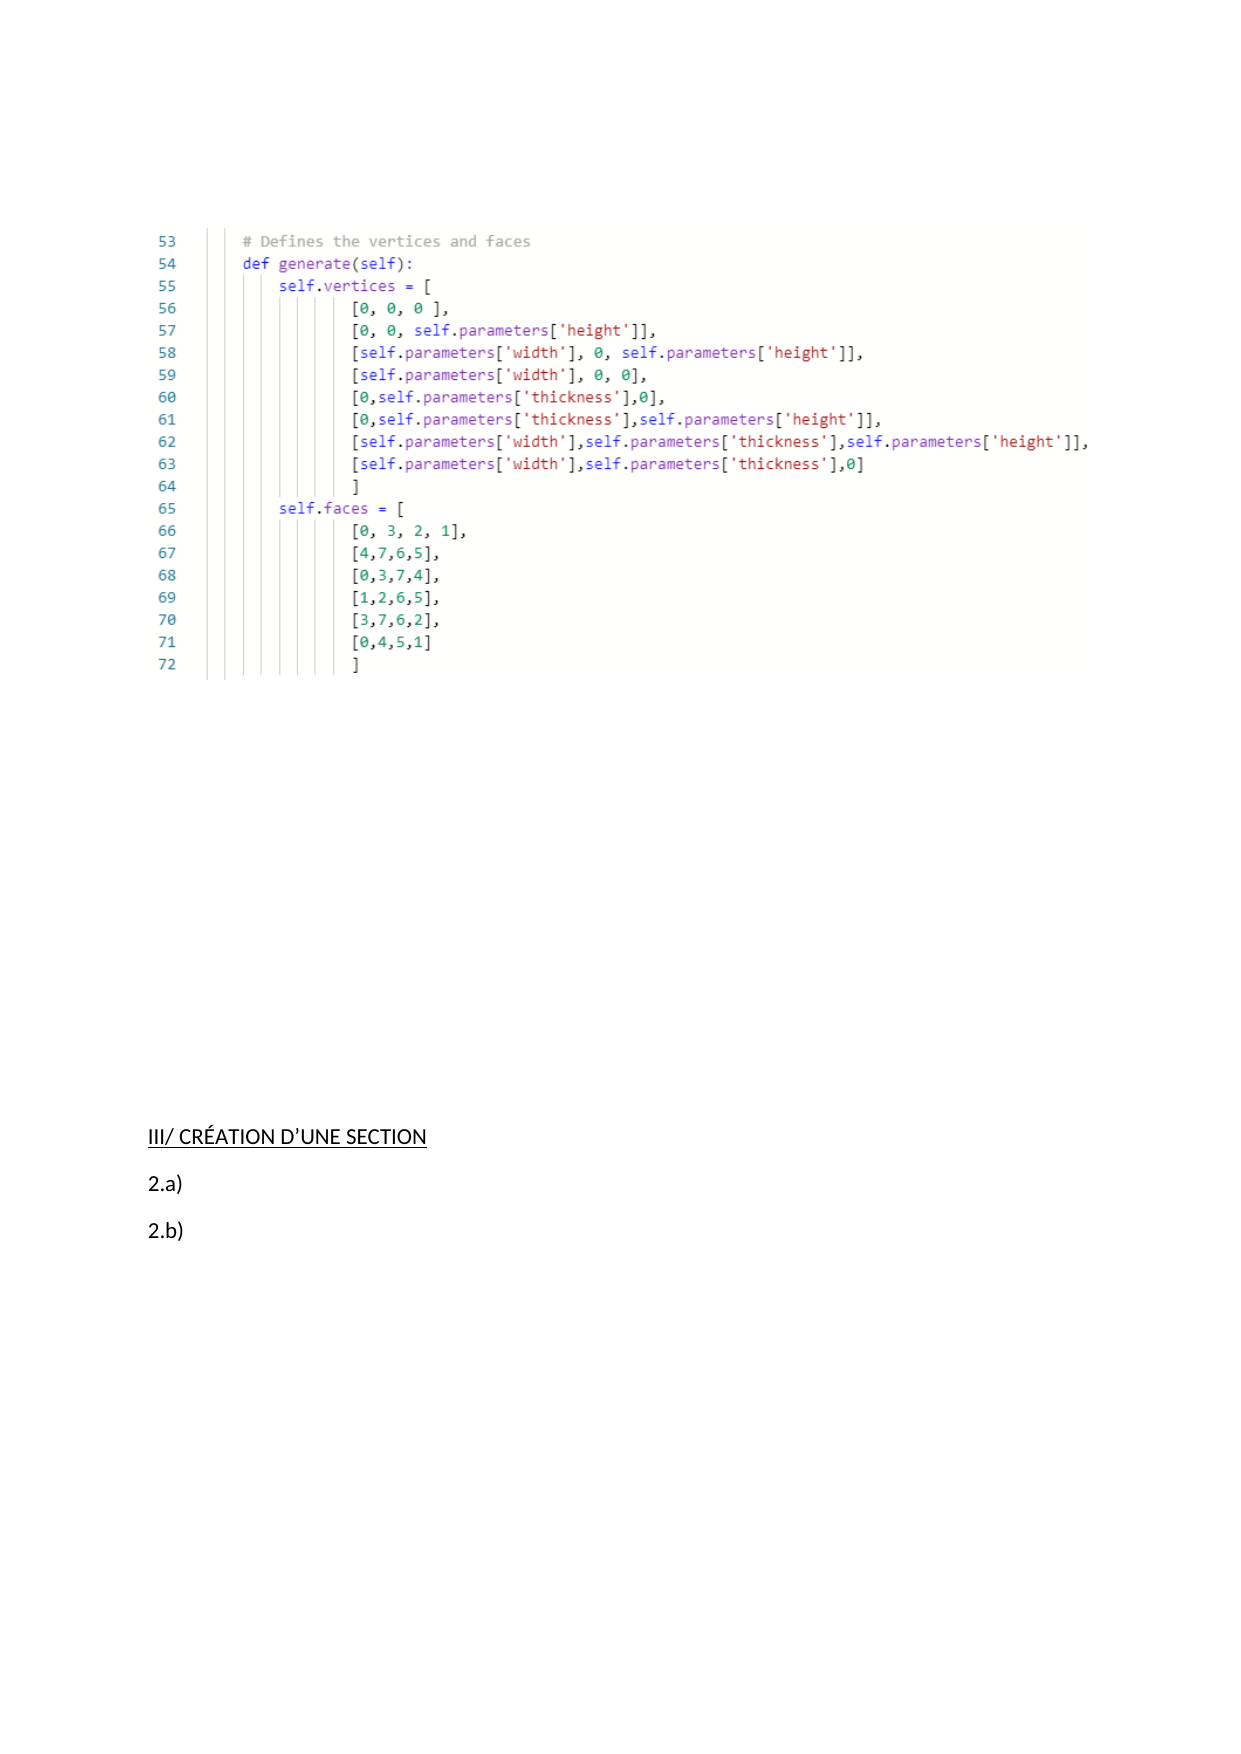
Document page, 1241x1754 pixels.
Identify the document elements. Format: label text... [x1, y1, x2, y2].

text III/ CRÉATION D’UNE SECTION [148, 1122, 1093, 1151]
picture [147, 228, 1093, 680]
text 2.b) [148, 1216, 1093, 1244]
text 2.a) [148, 1169, 1093, 1197]
